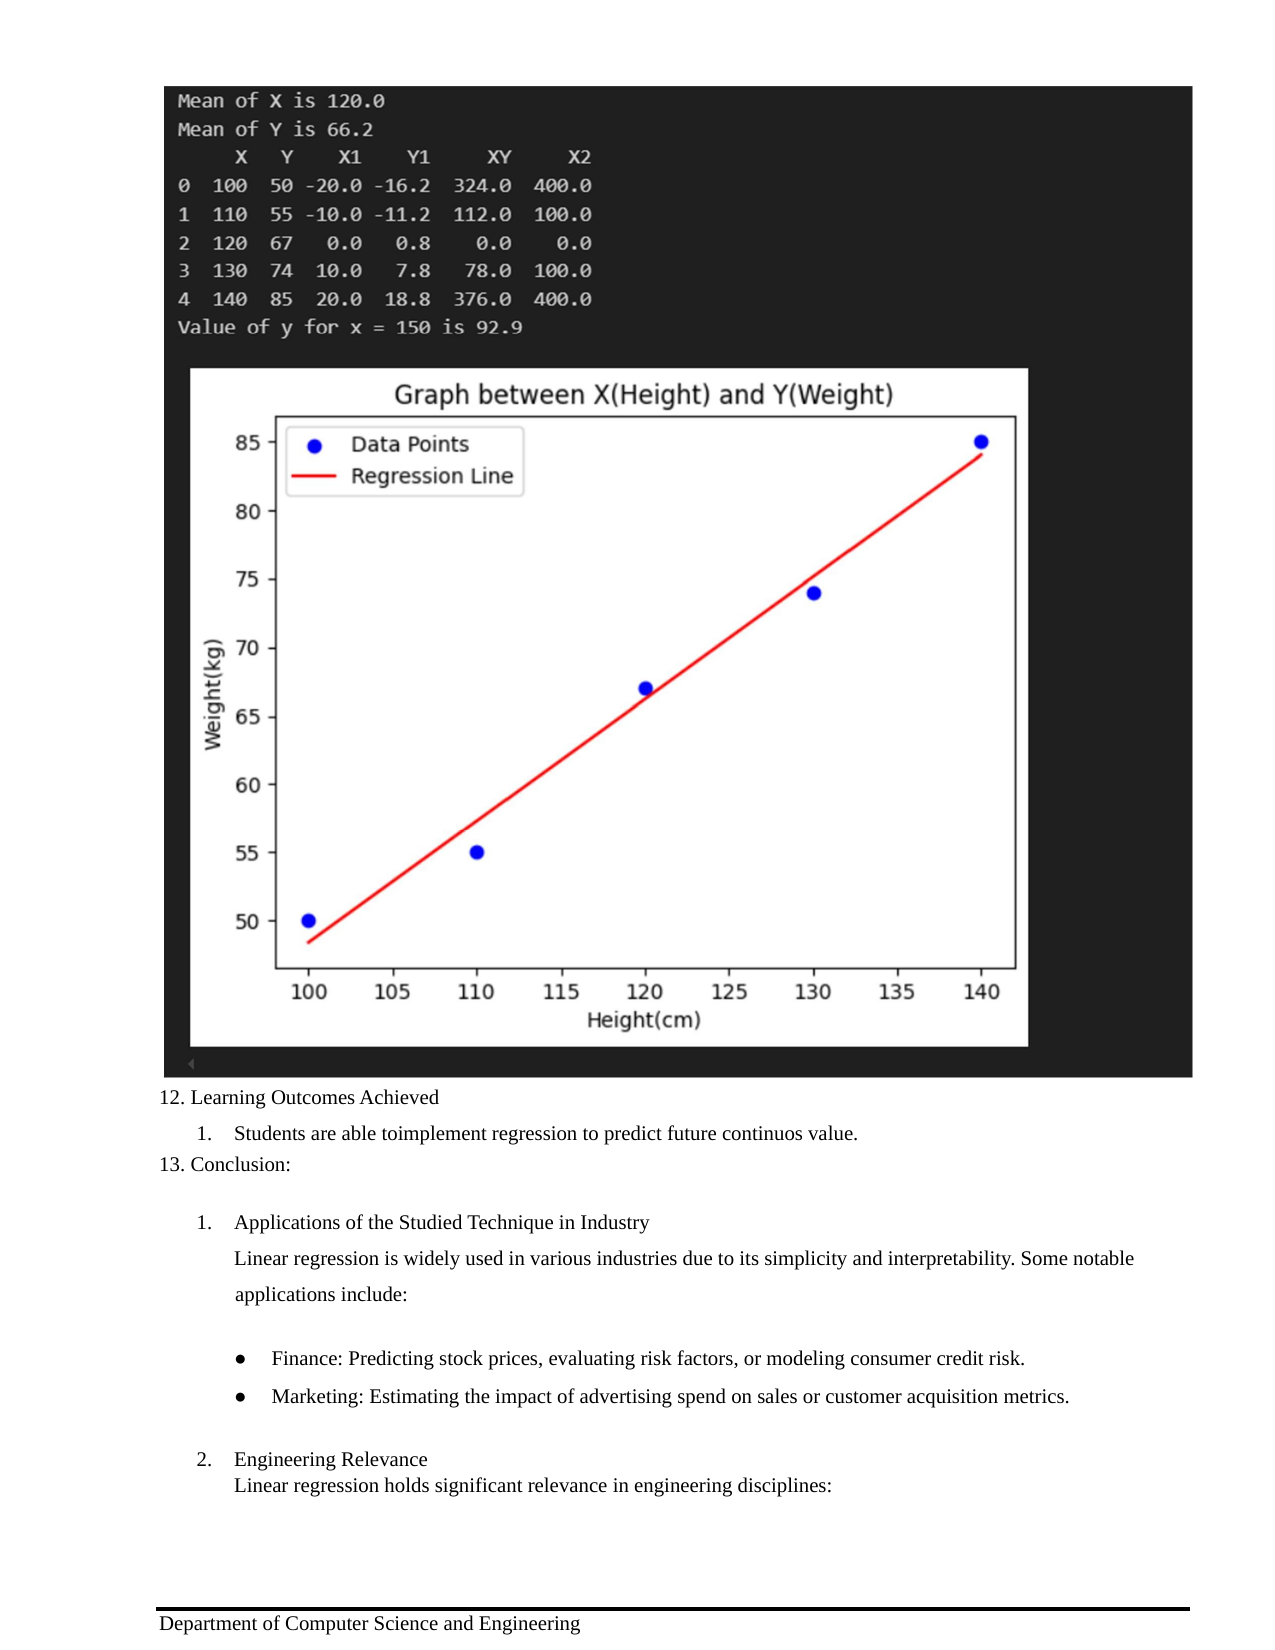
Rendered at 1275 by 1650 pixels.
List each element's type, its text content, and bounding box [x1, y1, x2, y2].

text Linear regression holds significant relevance in engineering disciplines: [234, 1472, 1192, 1497]
list Engineering Relevance [196, 1447, 1192, 1471]
list Finance: Predicting stock prices, evaluating risk factors, or modeling consumer credit risk. [234, 1346, 1192, 1369]
list Learning Outcomes Achieved [159, 1085, 1192, 1109]
list Students are able toimplement regression to predict future continuos value. [196, 1121, 1192, 1145]
list Conclusion: [159, 1152, 1192, 1176]
text Linear regression is widely used in various industries due to its simplicity and interpretability. Some notable applications include: [234, 1246, 1192, 1306]
list Applications of the Studied Technique in Industry [196, 1210, 1192, 1234]
list Marketing: Estimating the impact of advertising spend on sales or customer acquisition metrics. [234, 1384, 1192, 1408]
picture [163, 85, 1193, 1078]
